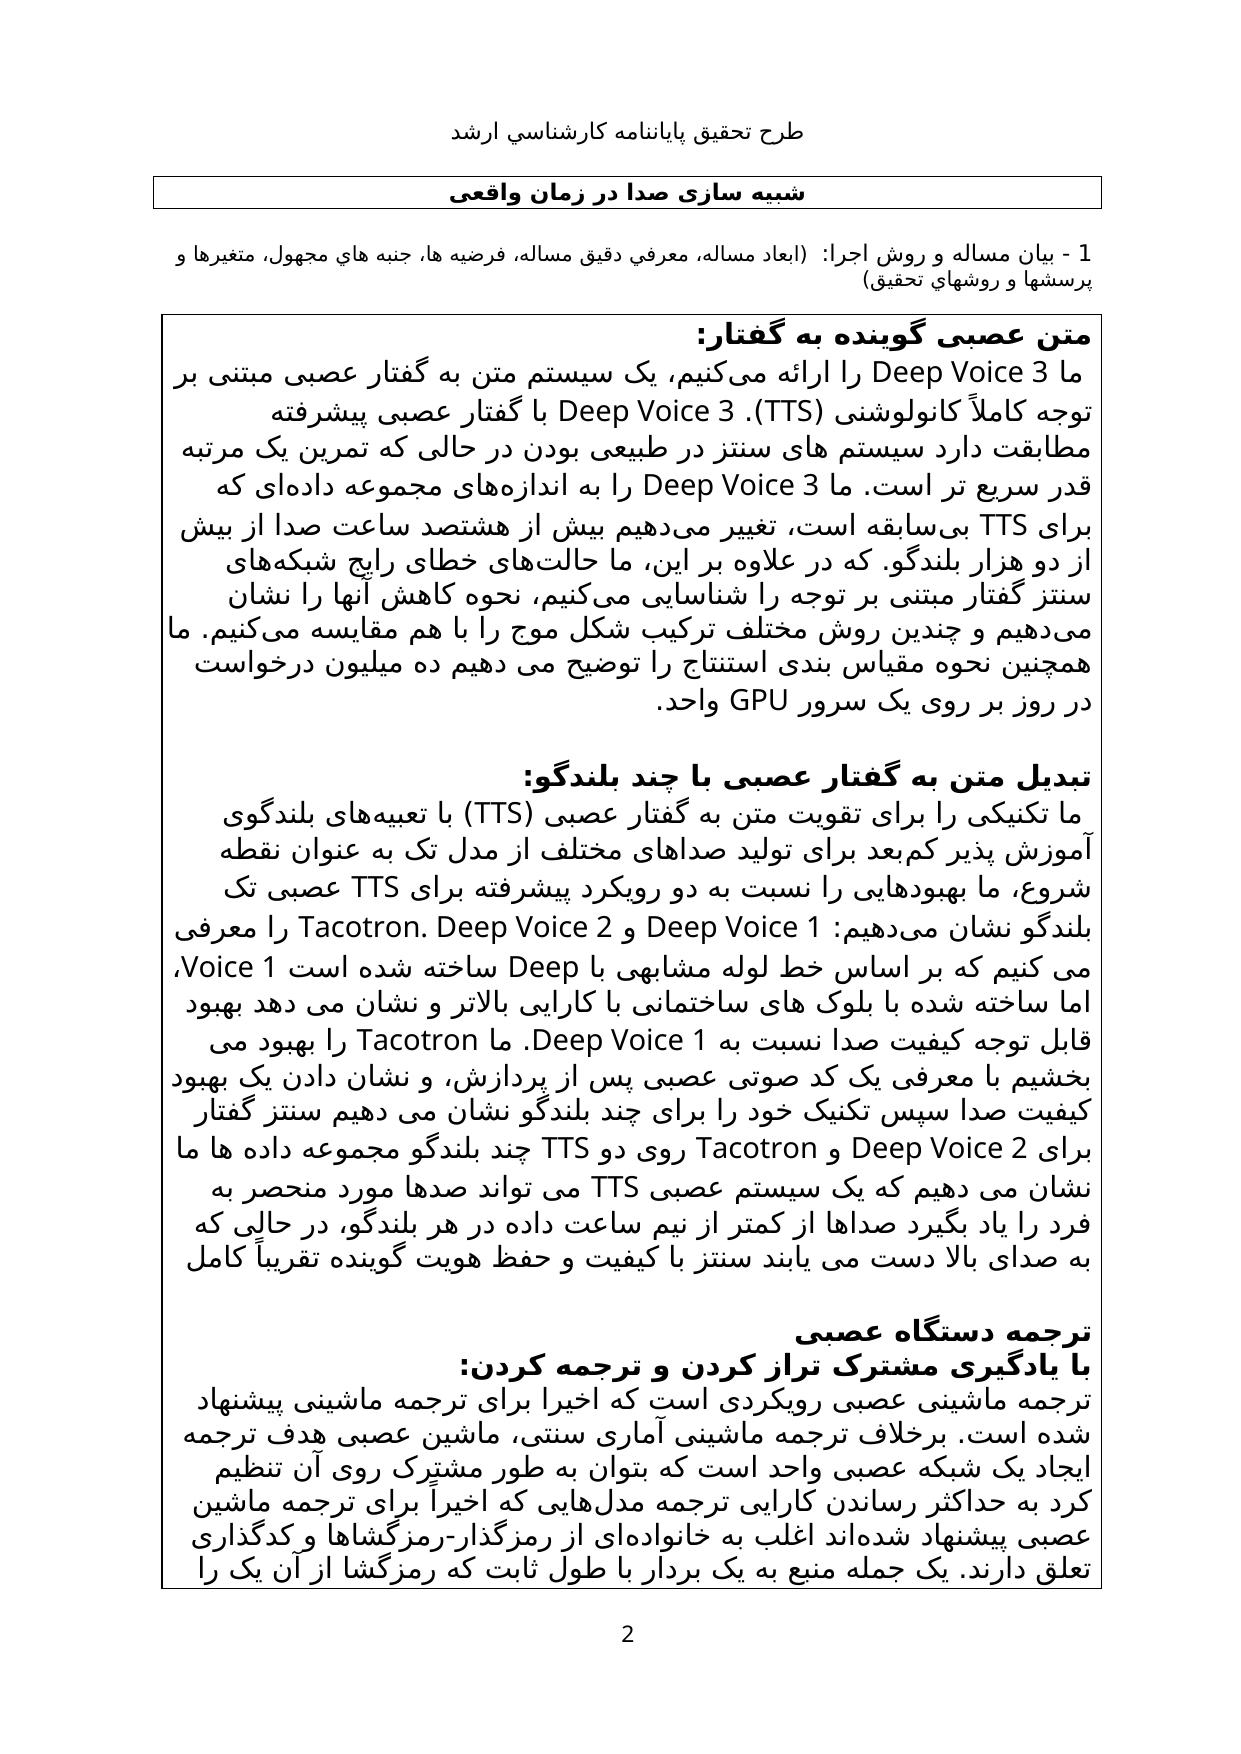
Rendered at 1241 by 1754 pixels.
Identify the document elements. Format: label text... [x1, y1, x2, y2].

text طرح تحقيق پاياننامه کارشناسي ارشد [162, 118, 1092, 145]
text متن عصبی گوینده به گفتار: [163, 315, 1101, 351]
text ما تکنیکی را برای تقویت متن به گفتار عصبی (TTS) با تعبیه‌های بلندگوی آموزش پذیر کم‌بعد برای تولید صداهای مختلف از مدل تک به عنوان نقطه شروع، ما بهبودهایی را نسبت به دو رویکرد پیشرفته برای TTS عصبی تک بلندگو نشان می‌دهیم: Deep Voice 1 و Tacotron. Deep Voice 2 را معرفی می کنیم که بر اساس خط لوله مشابهی با Deep ساخته شده است Voice 1، اما ساخته شده با بلوک های ساختمانی با کارایی بالاتر و نشان می دهد بهبود قابل توجه کیفیت صدا نسبت به Deep Voice 1. ما Tacotron را بهبود می بخشیم با معرفی یک کد صوتی عصبی پس از پردازش، و نشان دادن یک بهبود کیفیت صدا سپس تکنیک خود را برای چند بلندگو نشان می دهیم سنتز گفتار برای Deep Voice 2 و Tacotron روی دو TTS چند بلندگو مجموعه داده ها ما نشان می دهیم که یک سیستم عصبی TTS می تواند صدها مورد منحصر به فرد را یاد بگیرد صداها از کمتر از نیم ساعت داده در هر بلندگو، در حالی که به صدای بالا دست می یابند سنتز با کیفیت و حفظ هویت گوینده تقریباً کامل [163, 793, 1092, 1274]
text ما Deep Voice 3 را ارائه می‌کنیم، یک سیستم متن به گفتار عصبی مبتنی بر توجه کاملاً کانولوشنی (TTS). Deep Voice 3 با گفتار عصبی پیشرفته مطابقت دارد سیستم های سنتز در طبیعی بودن در حالی که تمرین یک مرتبه قدر سریع تر است. ما Deep Voice 3 را به اندازه‌های مجموعه داده‌ای که برای TTS بی‌سابقه است، تغییر می‌دهیم بیش از هشتصد ساعت صدا از بیش از دو هزار بلندگو. که در علاوه بر این، ما حالت‌های خطای رایج شبکه‌های سنتز گفتار مبتنی بر توجه را شناسایی می‌کنیم، نحوه کاهش آنها را نشان می‌دهیم و چندین روش مختلف ترکیب شکل موج را با هم مقایسه می‌کنیم. ما همچنین نحوه مقیاس بندی استنتاج را توضیح می دهیم ده میلیون درخواست در روز بر روی یک سرور GPU واحد. [163, 351, 1092, 719]
text شبیه سازی صدا در زمان واقعی [154, 177, 1101, 208]
text تبدیل متن به گفتار عصبی با چند بلندگو: [163, 759, 1092, 793]
text ترجمه دستگاه عصبی با یادگیری مشترک تراز کردن و ترجمه کردن: [163, 1314, 1092, 1379]
text 1 - بیان مساله و روش اجرا: (ابعاد مساله، معرفي دقيق مساله، فرضیه ها، جنبه هاي مجهول، متغيرها و پرسشها و روشهاي تحقيق) [162, 240, 1092, 291]
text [163, 1379, 1101, 1588]
